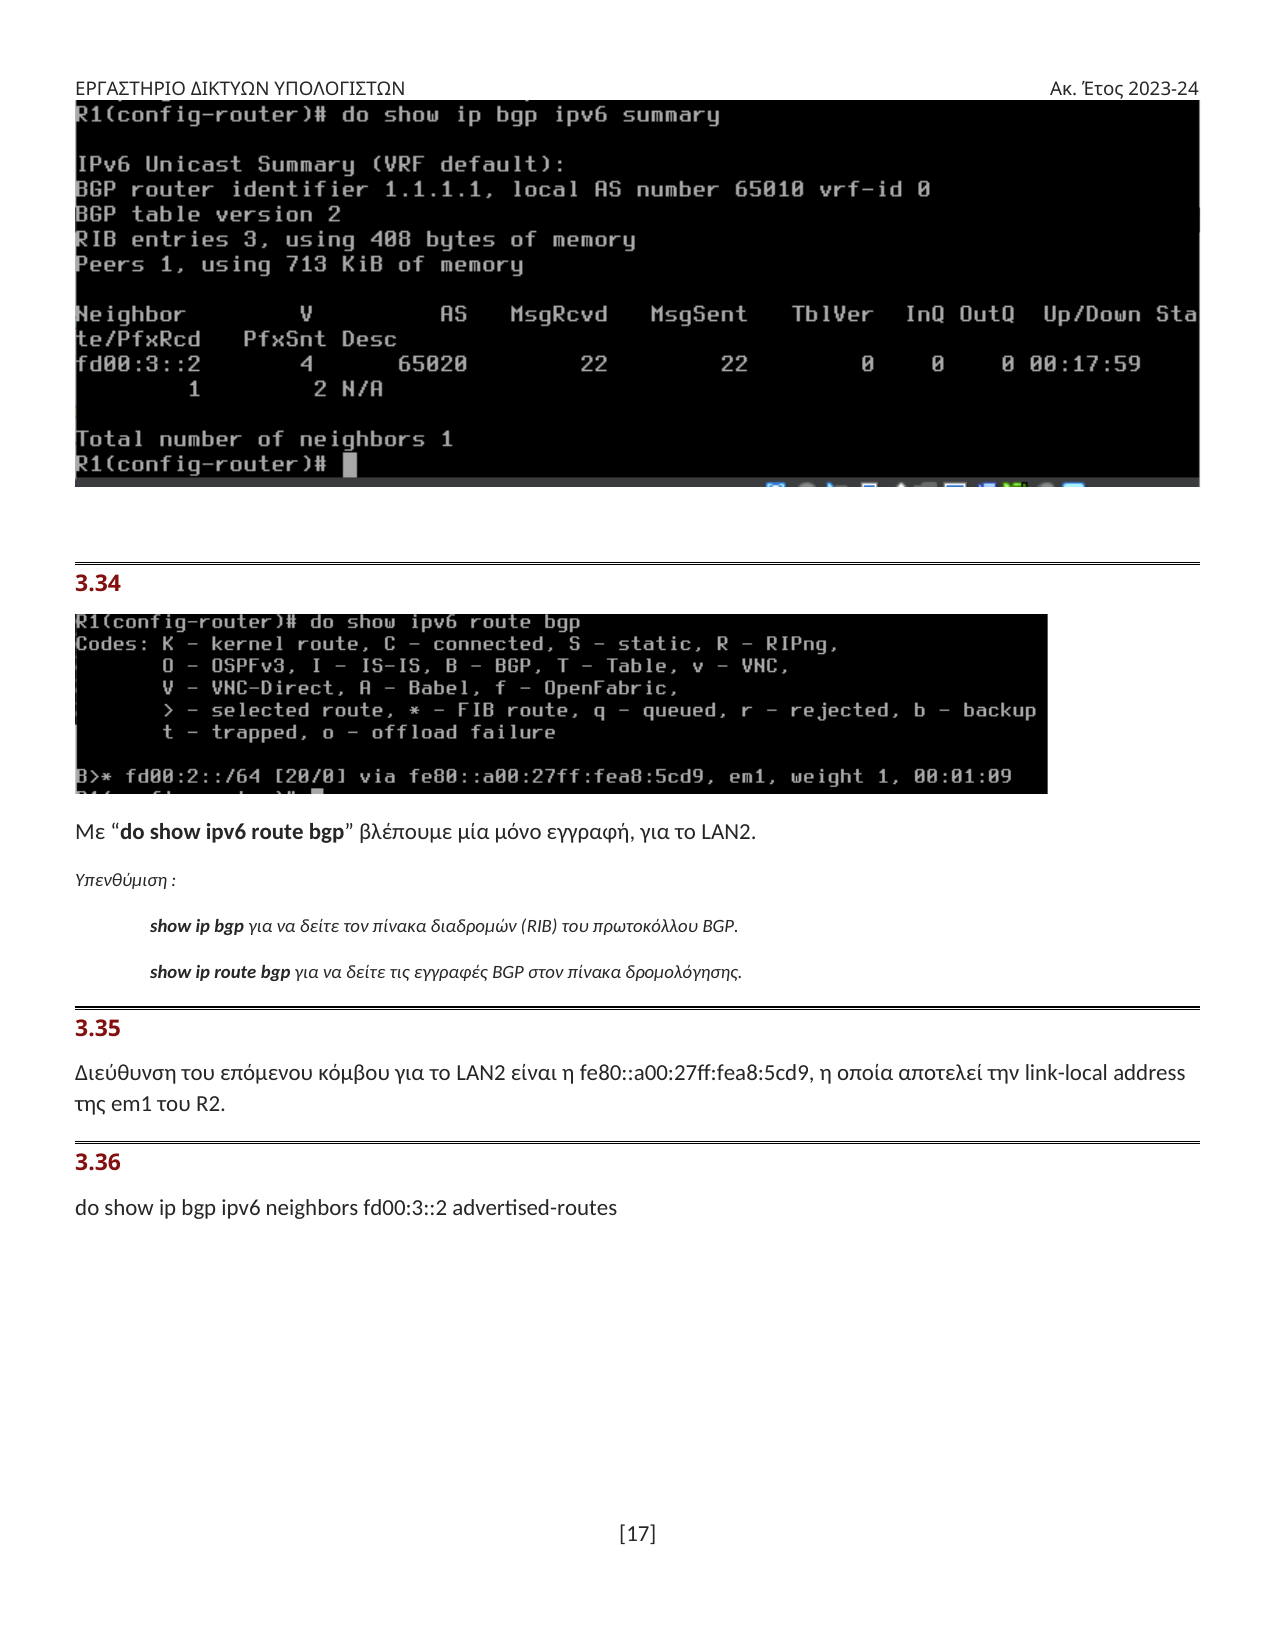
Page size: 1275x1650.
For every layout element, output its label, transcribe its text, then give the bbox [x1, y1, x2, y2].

text Yπενθύμιση : [75, 868, 1200, 891]
subtitle 3.35 [75, 1010, 1200, 1043]
text Με “do show ipv6 route bgp” βλέπουμε μία μόνο εγγραφή, για το LAN2. [75, 817, 1200, 845]
text show ip route bgp για να δείτε τις εγγραφές BGP στον πίνακα δρομολόγησης. [150, 960, 1200, 983]
text do show ip bgp ipv6 neighbors fd00:3::2 advertised-routes [75, 1193, 1200, 1221]
text show ip bgp για να δείτε τον πίνακα διαδρομών (RIB) του πρωτοκόλλου BGP. [150, 914, 1200, 937]
picture [75, 100, 1200, 487]
picture [75, 614, 1048, 794]
text Διεύθυνση του επόμενου κόμβου για το LAN2 είναι η fe80::a00:27ff:fea8:5cd9, η οποία αποτελεί την link-local address της em1 του R2. [75, 1058, 1200, 1117]
subtitle 3.34 [75, 565, 1200, 598]
subtitle 3.36 [75, 1144, 1200, 1177]
